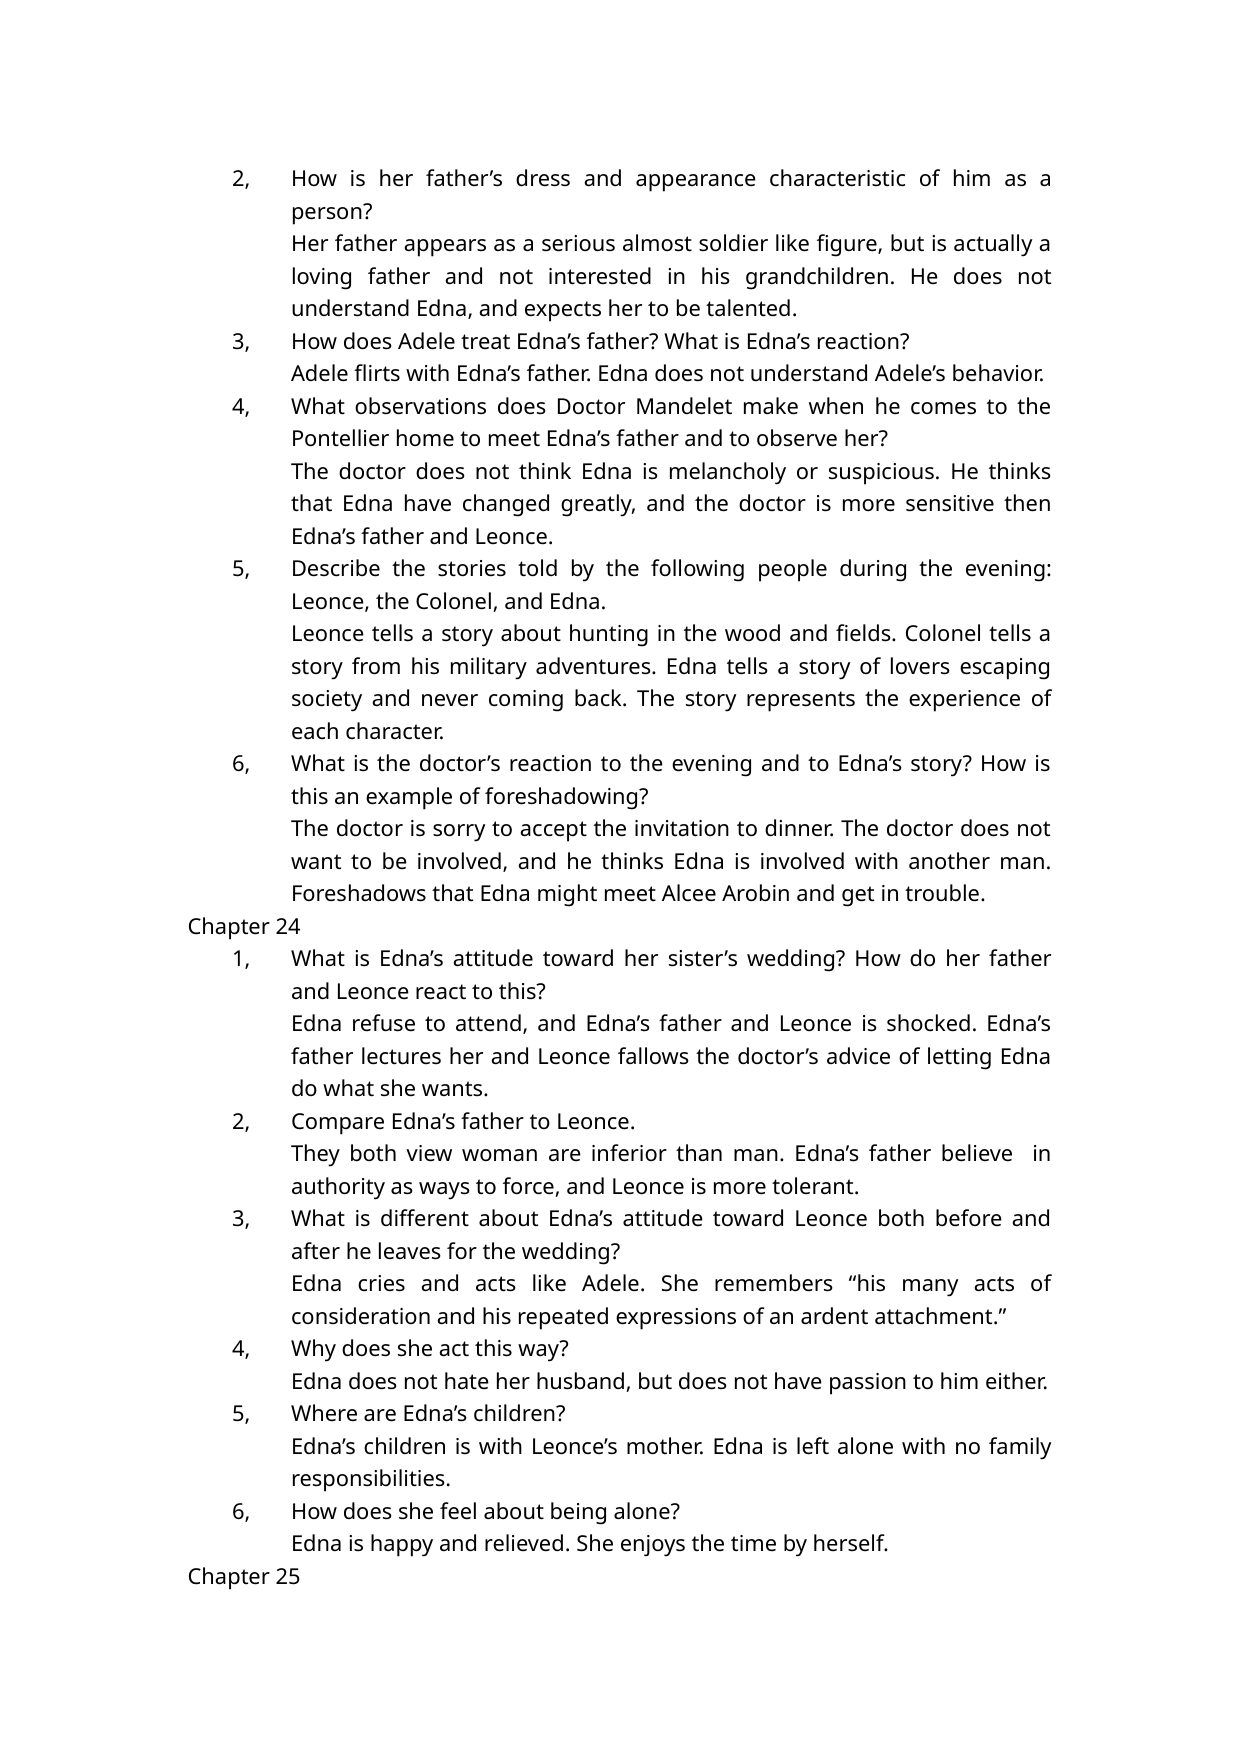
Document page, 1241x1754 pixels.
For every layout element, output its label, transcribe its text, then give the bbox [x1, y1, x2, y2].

text Edna cries and acts like Adele. She remembers “his many acts of consideration and his repeated expressions of an ardent attachment.” [291, 1267, 1053, 1332]
list How does Adele treat Edna’s father? What is Edna’s reaction? [232, 324, 1053, 357]
list Where are Edna’s children? [232, 1397, 1053, 1429]
list What observations does Doctor Mandelet make when he comes to the Pontellier home to meet Edna’s father and to observe her? [232, 389, 1053, 454]
text Edna refuse to attend, and Edna’s father and Leonce is shocked. Edna’s father lectures her and Leonce fallows the doctor’s advice of letting Edna do what she wants. [291, 1007, 1053, 1104]
list What is Edna’s attitude toward her sister’s wedding? How do her father and Leonce react to this? [232, 942, 1053, 1007]
text Leonce tells a story about hunting in the wood and fields. Colonel tells a story from his military adventures. Edna tells a story of lovers escaping society and never coming back. The story represents the experience of each character. [291, 617, 1053, 747]
text Her father appears as a serious almost soldier like figure, but is actually a loving father and not interested in his grandchildren. He does not understand Edna, and expects her to be talented. [291, 227, 1053, 324]
text Edna is happy and relieved. She enjoys the time by herself. [291, 1527, 1053, 1559]
list How is her father’s dress and appearance characteristic of him as a person? [232, 162, 1053, 227]
list How does she feel about being alone? [232, 1494, 1053, 1527]
list What is different about Edna’s attitude toward Leonce both before and after he leaves for the wedding? [232, 1202, 1053, 1267]
text Edna’s children is with Leonce’s mother. Edna is left alone with no family responsibilities. [291, 1429, 1053, 1494]
list Compare Edna’s father to Leonce. [232, 1104, 1053, 1137]
text The doctor is sorry to accept the invitation to dinner. The doctor does not want to be involved, and he thinks Edna is involved with another man. Foreshadows that Edna might meet Alcee Arobin and get in trouble. [291, 812, 1053, 909]
text Adele flirts with Edna’s father. Edna does not understand Adele’s behavior. [291, 357, 1053, 389]
text They both view woman are inferior than man. Edna’s father believe in authority as ways to force, and Leonce is more tolerant. [291, 1137, 1053, 1202]
text The doctor does not think Edna is melancholy or suspicious. He thinks that Edna have changed greatly, and the doctor is more sensitive then Edna’s father and Leonce. [291, 454, 1053, 552]
text Edna does not hate her husband, but does not have passion to him either. [291, 1364, 1053, 1397]
list Describe the stories told by the following people during the evening: Leonce, the Colonel, and Edna. [232, 552, 1053, 617]
list Why does she act this way? [232, 1332, 1053, 1364]
list What is the doctor’s reaction to the evening and to Edna’s story? How is this an example of foreshadowing? [232, 747, 1053, 812]
